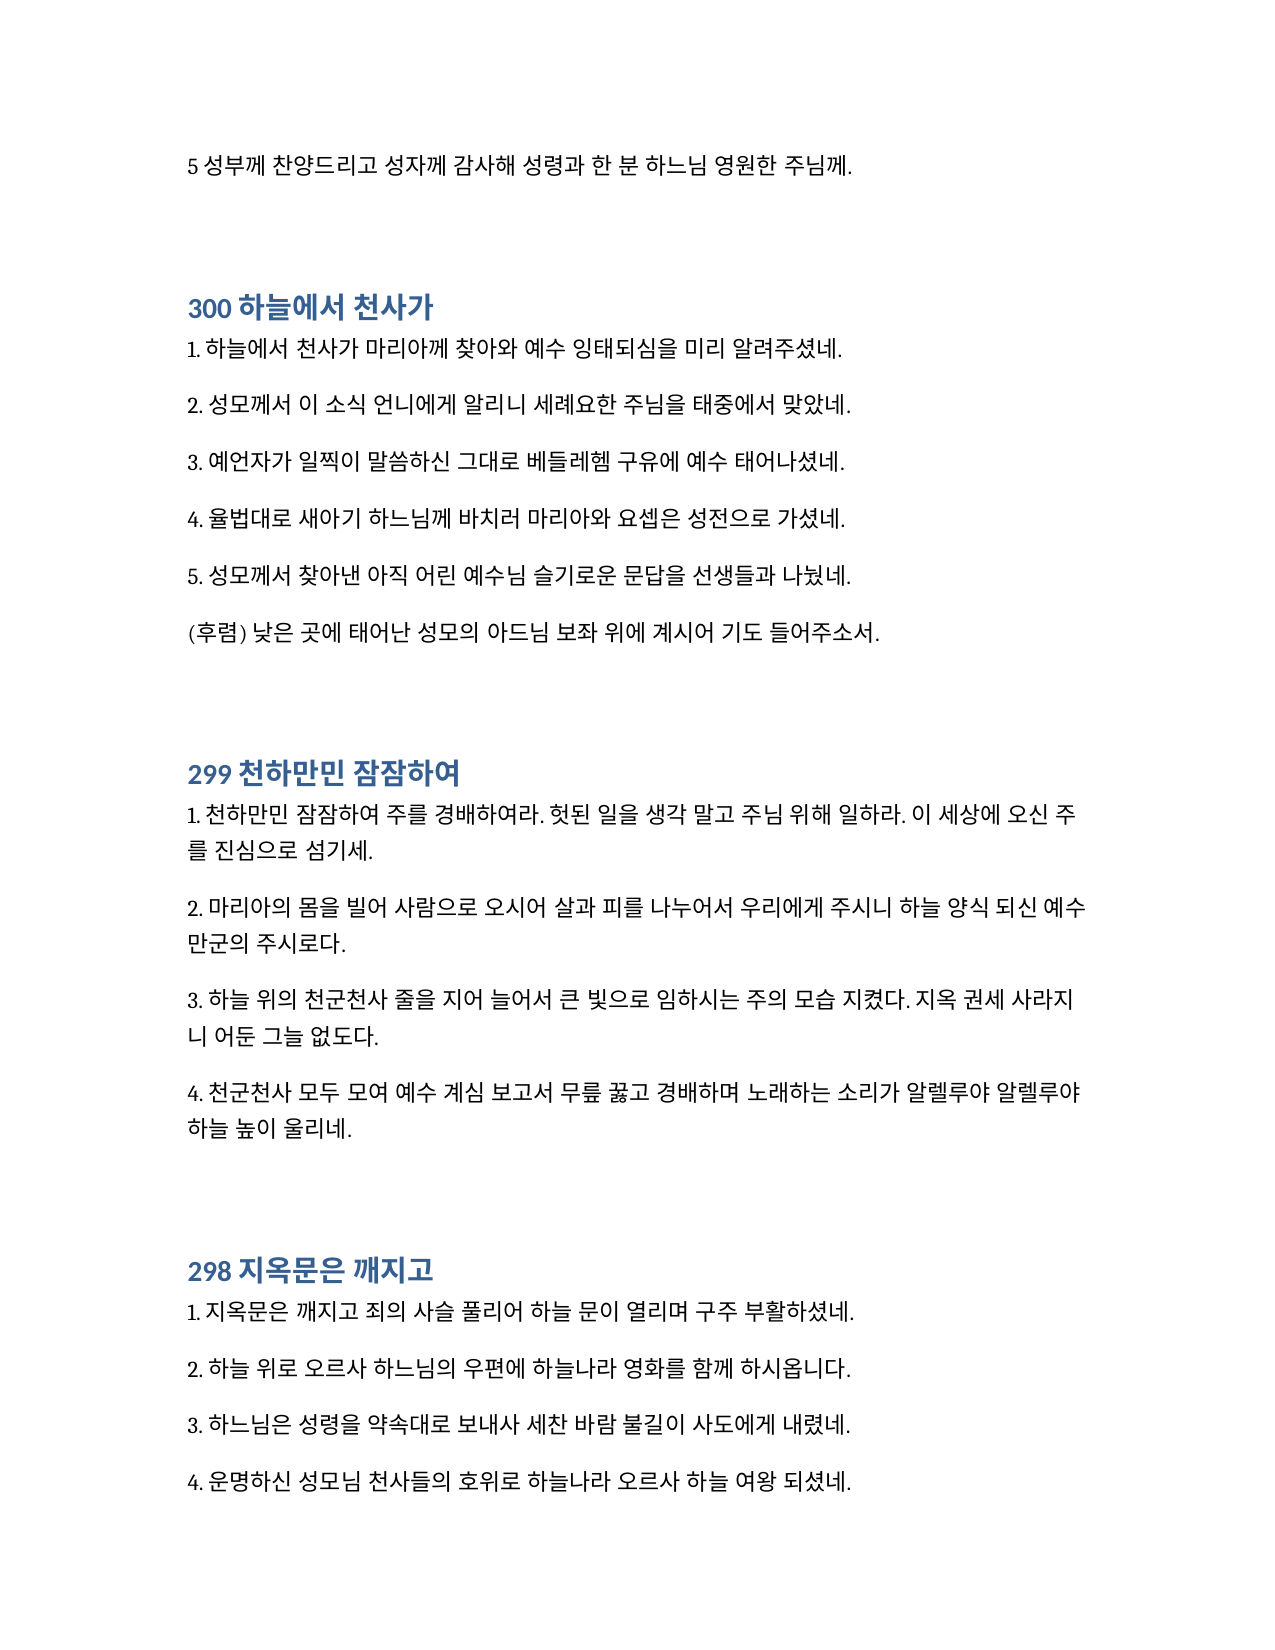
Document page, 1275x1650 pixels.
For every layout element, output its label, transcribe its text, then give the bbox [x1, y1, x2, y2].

text 1. 하늘에서 천사가 마리아께 찾아와 예수 잉태되심을 미리 알려주셨네. [187, 333, 1087, 364]
text 4. 율법대로 새아기 하느님께 바치러 마리아와 요셉은 성전으로 가셨네. [187, 503, 1087, 534]
subtitle 298 지옥문은 깨지고 [187, 1250, 1087, 1290]
text 2. 성모께서 이 소식 언니에게 알리니 세례요한 주님을 태중에서 맞았네. [187, 389, 1087, 421]
text 5. 성모께서 찾아낸 아직 어린 예수님 슬기로운 문답을 선생들과 나눴네. [187, 560, 1087, 591]
text 1. 천하만민 잠잠하여 주를 경배하여라. 헛된 일을 생각 말고 주님 위해 일하라. 이 세상에 오신 주를 진심으로 섬기세. [187, 799, 1087, 866]
text 3. 하느님은 성령을 약속대로 보내사 세찬 바람 불길이 사도에게 내렸네. [187, 1409, 1087, 1441]
text 3. 예언자가 일찍이 말씀하신 그대로 베들레헴 구유에 예수 태어나셨네. [187, 446, 1087, 477]
text 4. 천군천사 모두 모여 예수 계심 보고서 무릎 꿇고 경배하며 노래하는 소리가 알렐루야 알렐루야 하늘 높이 울리네. [187, 1077, 1087, 1144]
text 3. 하늘 위의 천군천사 줄을 지어 늘어서 큰 빛으로 임하시는 주의 모습 지켰다. 지옥 권세 사라지니 어둔 그늘 없도다. [187, 984, 1087, 1052]
text 2. 마리아의 몸을 빌어 사람으로 오시어 살과 피를 나누어서 우리에게 주시니 하늘 양식 되신 예수 만군의 주시로다. [187, 892, 1087, 959]
text 2. 하늘 위로 오르사 하느님의 우편에 하늘나라 영화를 함께 하시옵니다. [187, 1352, 1087, 1384]
text 5 성부께 찬양드리고 성자께 감사해 성령과 한 분 하느님 영원한 주님께. [187, 150, 1087, 181]
text 4. 운명하신 성모님 천사들의 호위로 하늘나라 오르사 하늘 여왕 되셨네. [187, 1466, 1087, 1497]
subtitle 300 하늘에서 천사가 [187, 287, 1087, 327]
text 1. 지옥문은 깨지고 죄의 사슬 풀리어 하늘 문이 열리며 구주 부활하셨네. [187, 1296, 1087, 1327]
subtitle 299 천하만민 잠잠하여 [187, 753, 1087, 793]
text (후렴) 낮은 곳에 태어난 성모의 아드님 보좌 위에 계시어 기도 들어주소서. [187, 616, 1087, 648]
